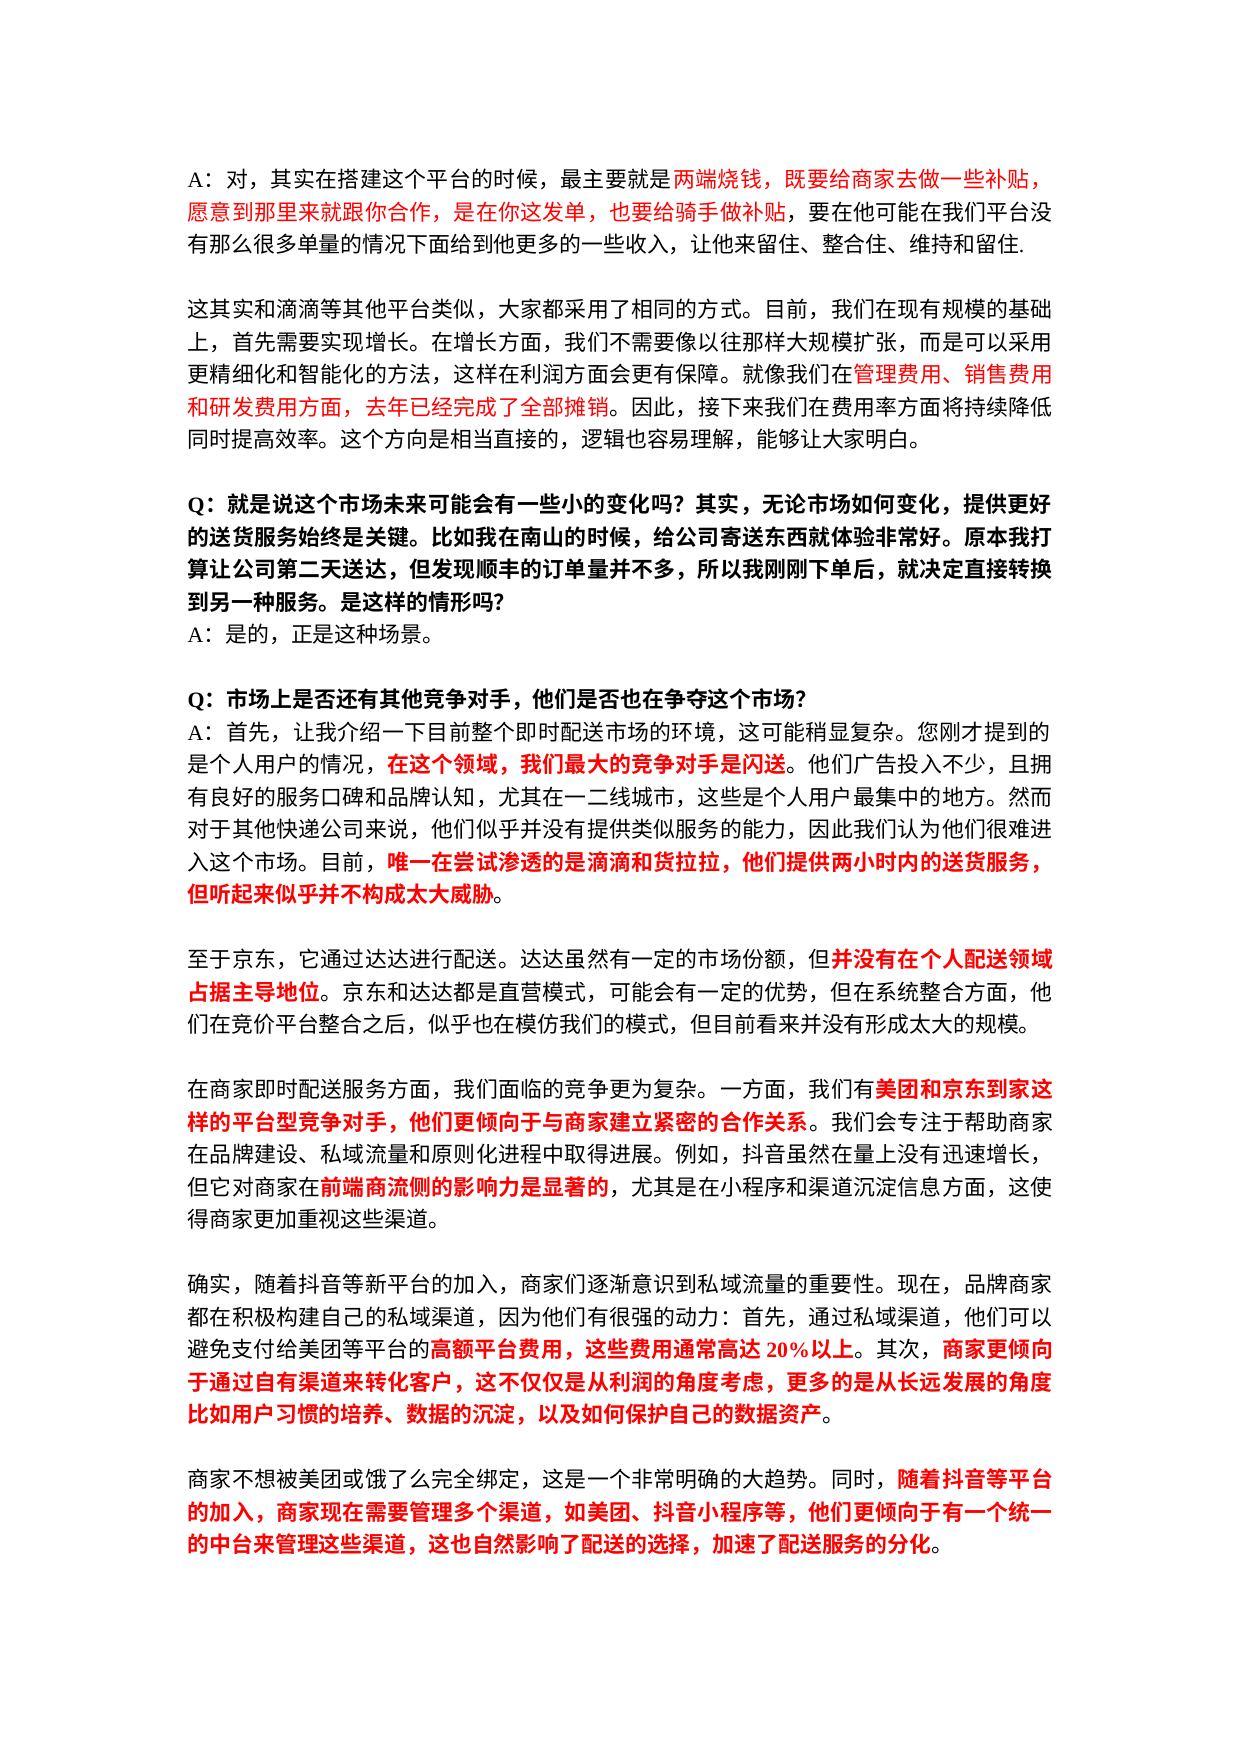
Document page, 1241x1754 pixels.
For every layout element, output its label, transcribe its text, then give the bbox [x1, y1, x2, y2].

text Q：就是说这个市场未来可能会有一些小的变化吗？其实，无论市场如何变化，提供更好的送货服务始终是关键。比如我在南山的时候，给公司寄送东西就体验非常好。原本我打算让公司第二天送达，但发现顺丰的订单量并不多，所以我刚刚下单后，就决定直接转换到另一种服务。是这样的情形吗？ [187, 487, 1053, 617]
text 确实，随着抖音等新平台的加入，商家们逐渐意识到私域流量的重要性。现在，品牌商家都在积极构建自己的私域渠道，因为他们有很强的动力：首先，通过私域渠道，他们可以避免支付给美团等平台的高额平台费用，这些费用通常高达20%以上。其次，商家更倾向于通过自有渠道来转化客户，这不仅仅是从利润的角度考虑，更多的是从长远发展的角度，比如用户习惯的培养、数据的沉淀，以及如何保护自己的数据资产。 [187, 1267, 1053, 1429]
text A：是的，正是这种场景。 [187, 617, 1053, 649]
text 至于京东，它通过达达进行配送。达达虽然有一定的市场份额，但并没有在个人配送领域占据主导地位。京东和达达都是直营模式，可能会有一定的优势，但在系统整合方面，他们在竞价平台整合之后，似乎也在模仿我们的模式，但目前看来并没有形成太大的规模。 [187, 942, 1053, 1039]
text A：首先，让我介绍一下目前整个即时配送市场的环境，这可能稍显复杂。您刚才提到的是个人用户的情况，在这个领域，我们最大的竞争对手是闪送。他们广告投入不少，且拥有良好的服务口碑和品牌认知，尤其在一二线城市，这些是个人用户最集中的地方。然而，对于其他快递公司来说，他们似乎并没有提供类似服务的能力，因此我们认为他们很难进入这个市场。目前，唯一在尝试渗透的是滴滴和货拉拉，他们提供两小时内的送货服务，但听起来似乎并不构成太大威胁。 [187, 714, 1053, 909]
text 这其实和滴滴等其他平台类似，大家都采用了相同的方式。目前，我们在现有规模的基础上，首先需要实现增长。在增长方面，我们不需要像以往那样大规模扩张，而是可以采用更精细化和智能化的方法，这样在利润方面会更有保障。就像我们在管理费用、销售费用和研发费用方面，去年已经完成了全部摊销。因此，接下来我们在费用率方面将持续降低，同时提高效率。这个方向是相当直接的，逻辑也容易理解，能够让大家明白。 [187, 292, 1053, 454]
text 在商家即时配送服务方面，我们面临的竞争更为复杂。一方面，我们有美团和京东到家这样的平台型竞争对手，他们更倾向于与商家建立紧密的合作关系。我们会专注于帮助商家在品牌建设、私域流量和原则化进程中取得进展。例如，抖音虽然在量上没有迅速增长，但它对商家在前端商流侧的影响力是显著的，尤其是在小程序和渠道沉淀信息方面，这使得商家更加重视这些渠道。 [187, 1072, 1053, 1234]
text 商家不想被美团或饿了么完全绑定，这是一个非常明确的大趋势。同时，随着抖音等平台的加入，商家现在需要管理多个渠道，如美团、抖音小程序等，他们更倾向于有一个统一的中台来管理这些渠道，这也自然影响了配送的选择，加速了配送服务的分化。 [187, 1462, 1053, 1559]
text A：对，其实在搭建这个平台的时候，最主要就是两端烧钱，既要给商家去做一些补贴，愿意到那里来就跟你合作，是在你这发单，也要给骑手做补贴，要在他可能在我们平台没有那么很多单量的情况下面给到他更多的一些收入，让他来留住、整合住、维持和留住. [187, 162, 1053, 259]
text Q：市场上是否还有其他竞争对手，他们是否也在争夺这个市场？ [187, 682, 1053, 714]
